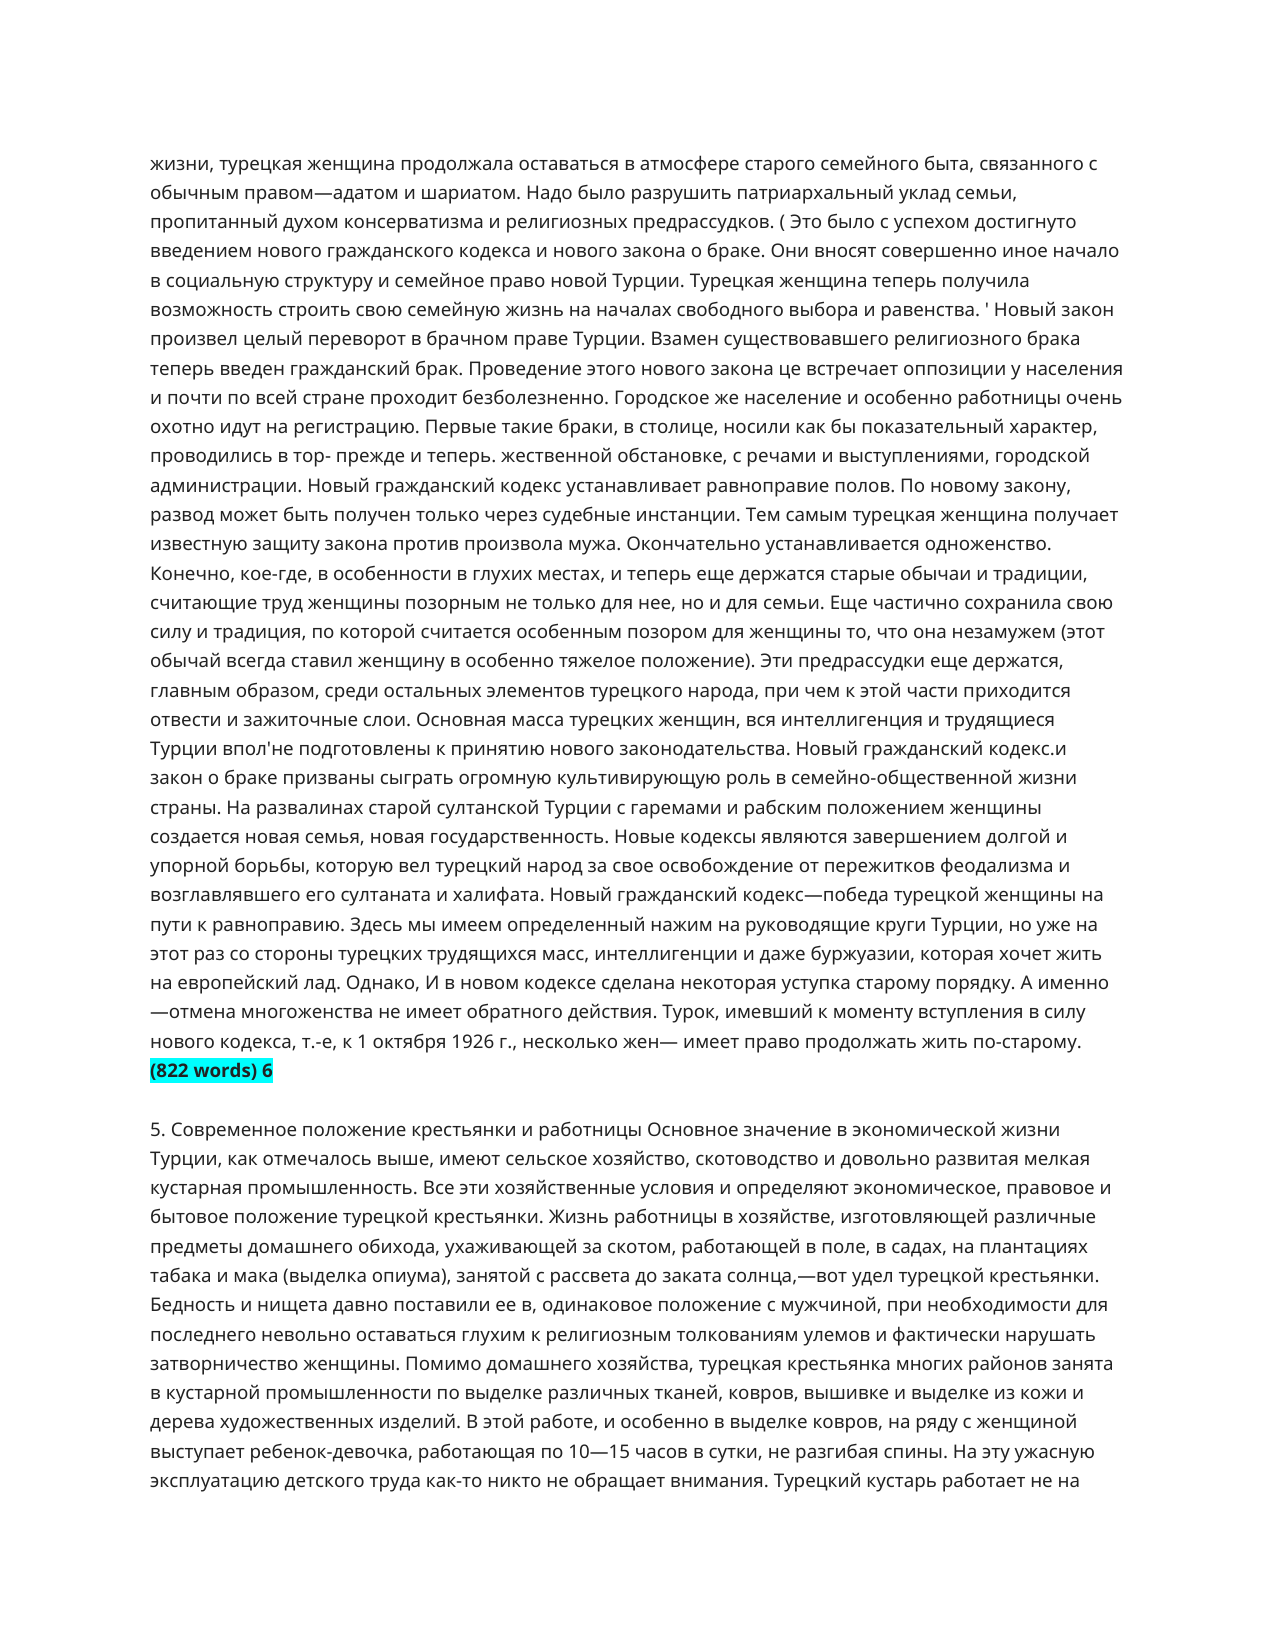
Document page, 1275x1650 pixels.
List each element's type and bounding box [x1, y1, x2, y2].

text [150, 150, 1125, 1083]
text [150, 1116, 1125, 1493]
